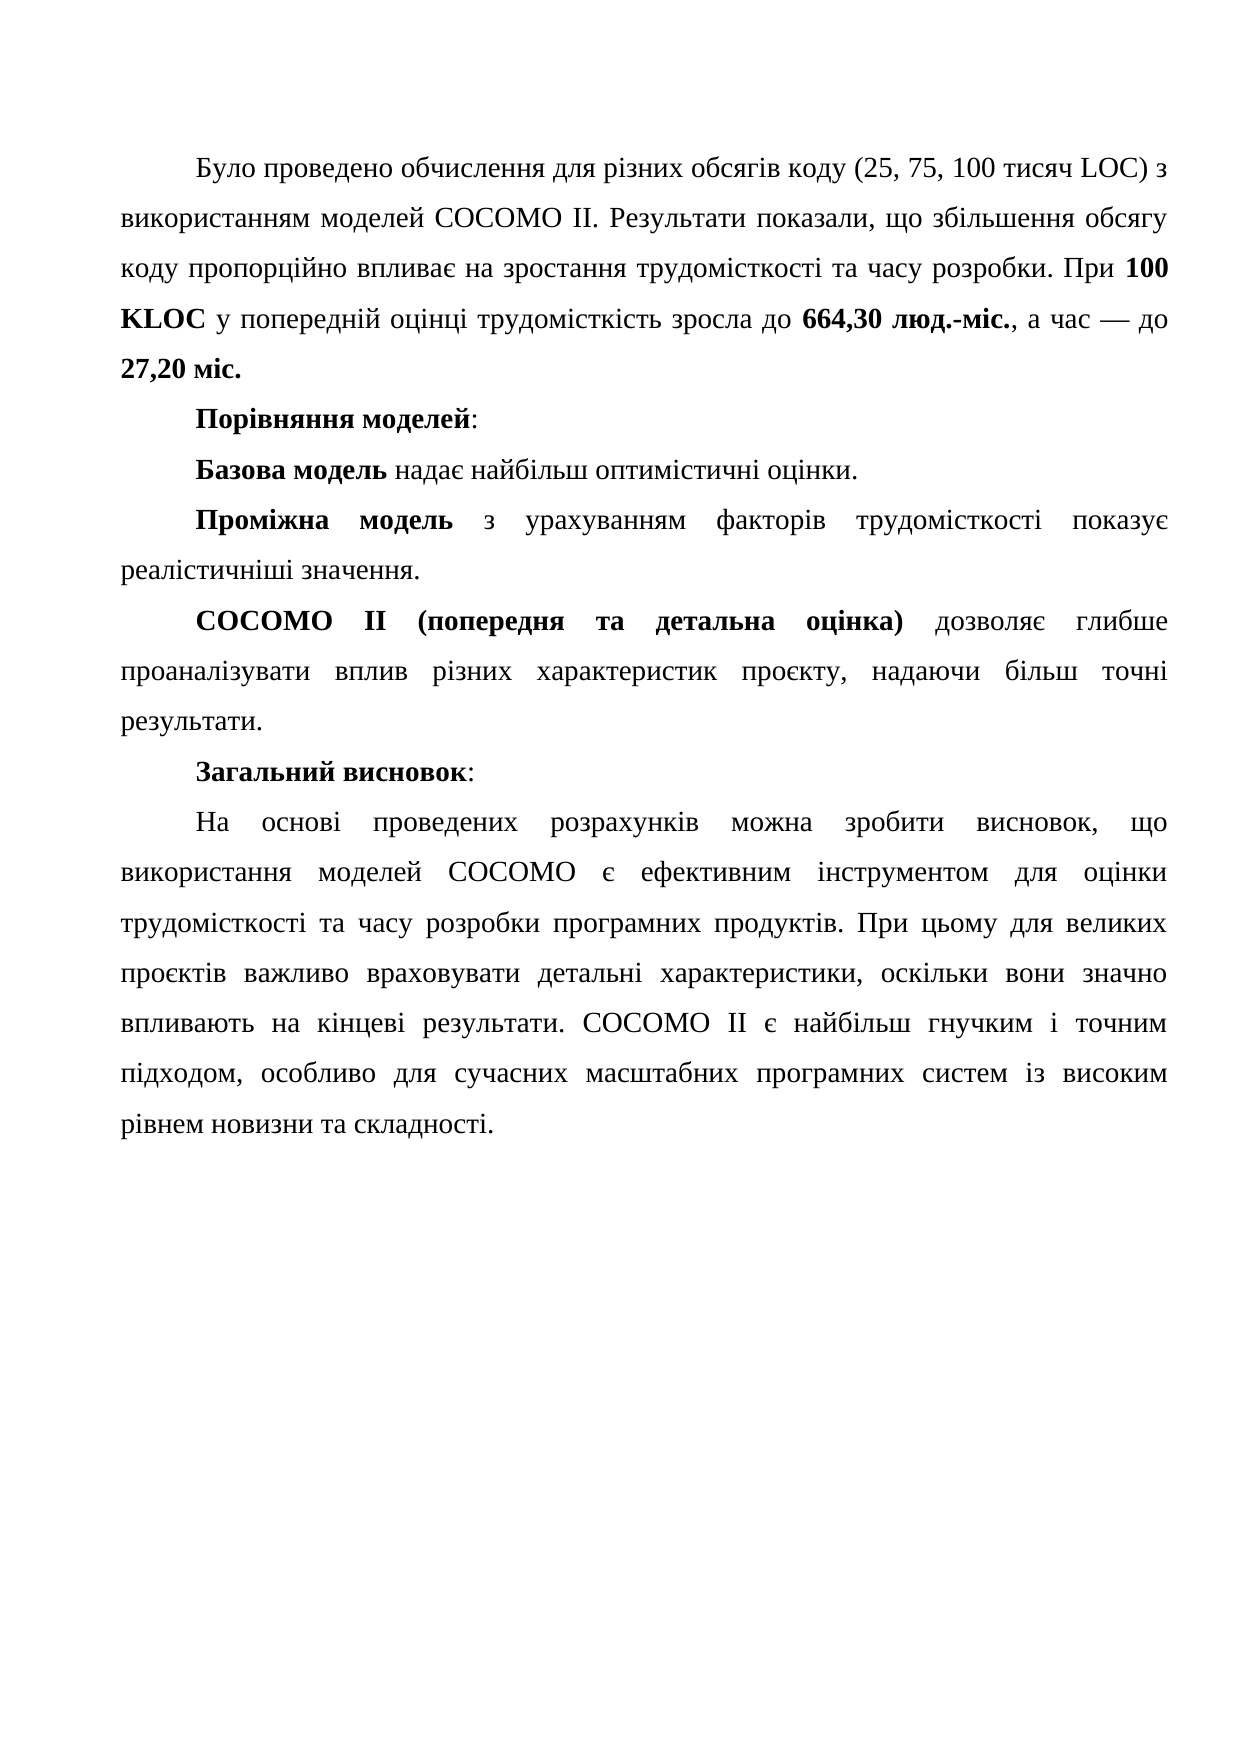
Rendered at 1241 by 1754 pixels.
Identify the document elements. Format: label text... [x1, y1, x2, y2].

text Було проведено обчислення для різних обсягів коду (25, 75, 100 тисяч LOC) з використанням моделей COCOMO II. Результати показали, що збільшення обсягу коду пропорційно впливає на зростання трудомісткості та часу розробки. При 100 KLOC у попередній оцінці трудомісткість зросла до 664,30 люд.-міс., а час — до 27,20 міс. [120, 150, 1168, 385]
text На основі проведених розрахунків можна зробити висновок, що використання моделей COCOMO є ефективним інструментом для оцінки трудомісткості та часу розробки програмних продуктів. При цьому для великих проєктів важливо враховувати детальні характеристики, оскільки вони значно впливають на кінцеві результати. COCOMO II є найбільш гнучким і точним підходом, особливо для сучасних масштабних програмних систем із високим рівнем новизни та складності. [120, 804, 1168, 1139]
text COCOMO II (попередня та детальна оцінка) дозволяє глибше проаналізувати вплив різних характеристик проєкту, надаючи більш точні результати. [120, 603, 1168, 737]
text Загальний висновок: [120, 754, 1168, 787]
text Проміжна модель з урахуванням факторів трудомісткості показує реалістичніші значення. [120, 502, 1168, 586]
text Базова модель надає найбільш оптимістичні оцінки. [120, 452, 1168, 485]
text Порівняння моделей: [120, 402, 1168, 435]
